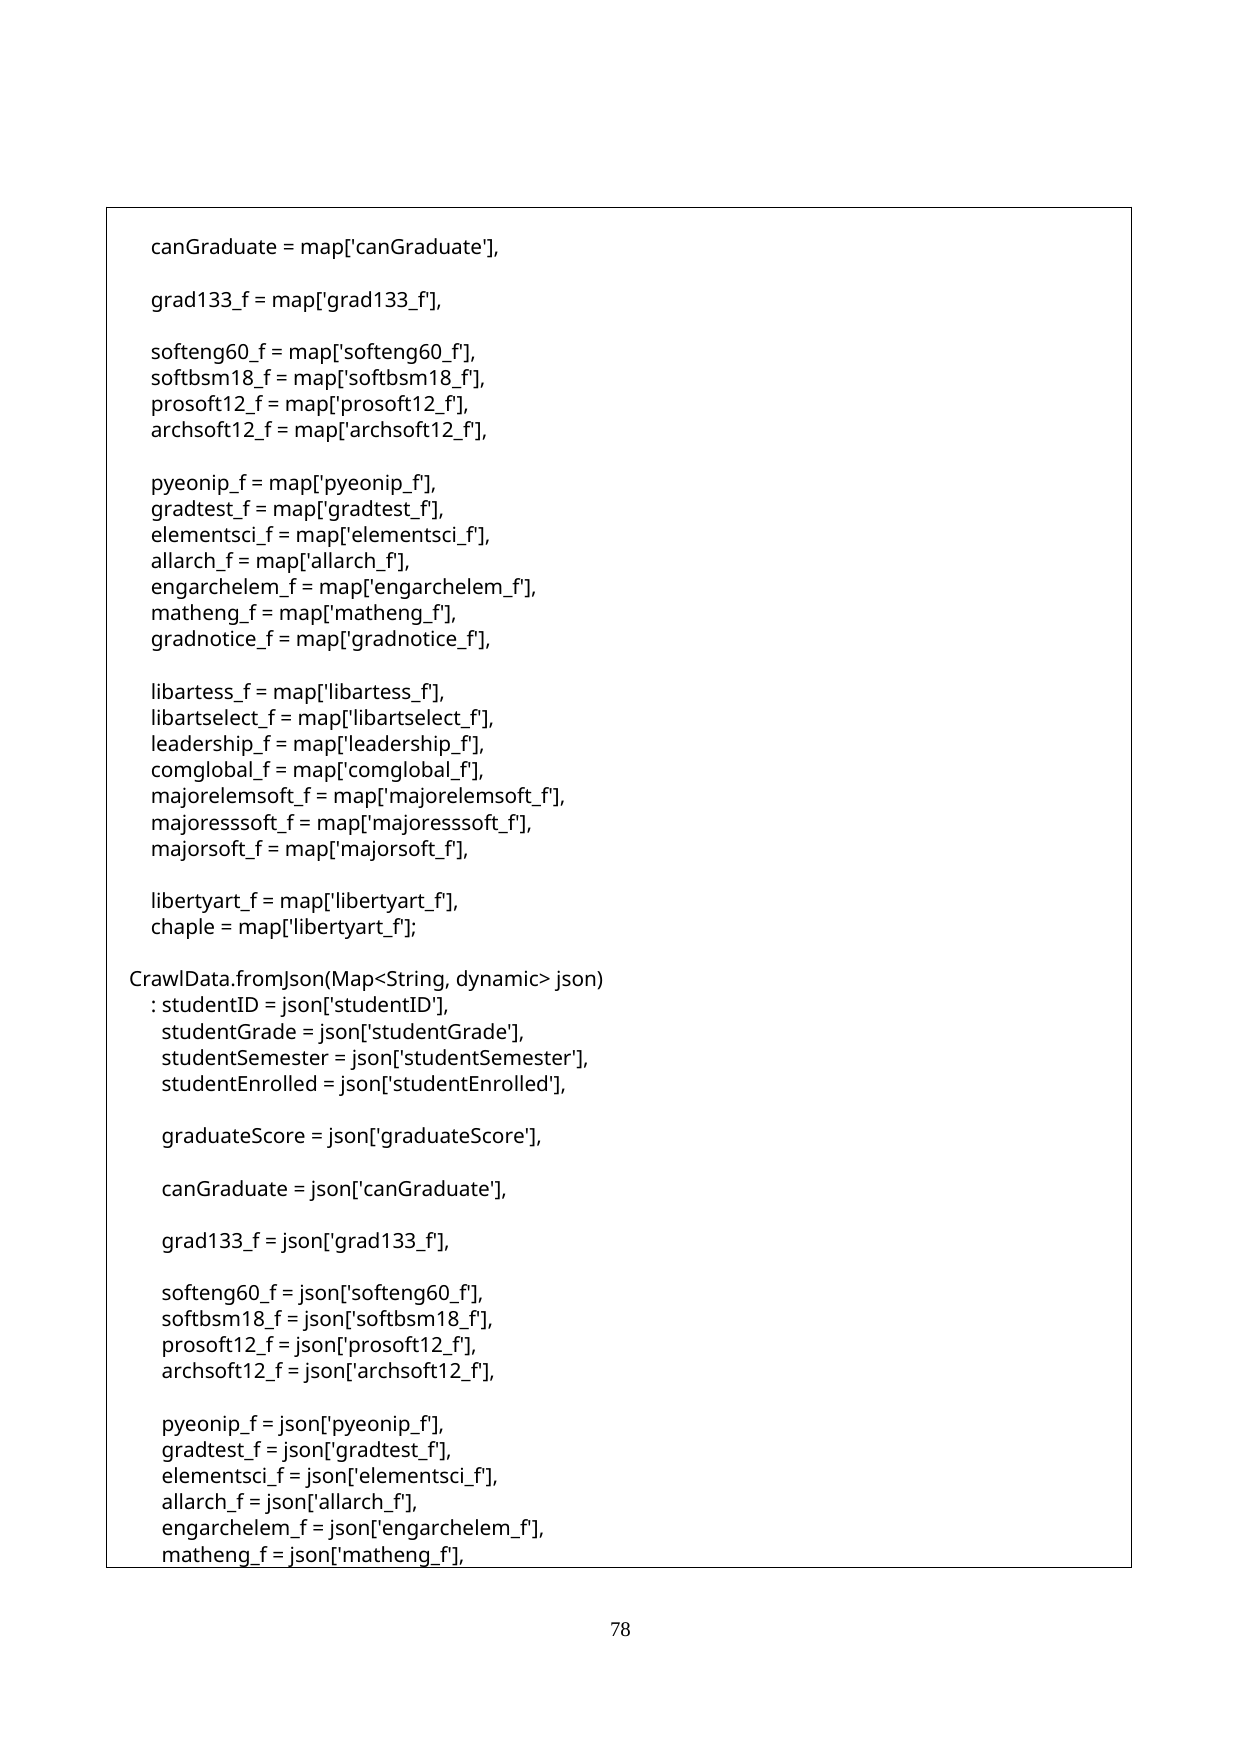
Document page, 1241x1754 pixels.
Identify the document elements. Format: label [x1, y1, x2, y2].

table_cell [107, 208, 1131, 1567]
